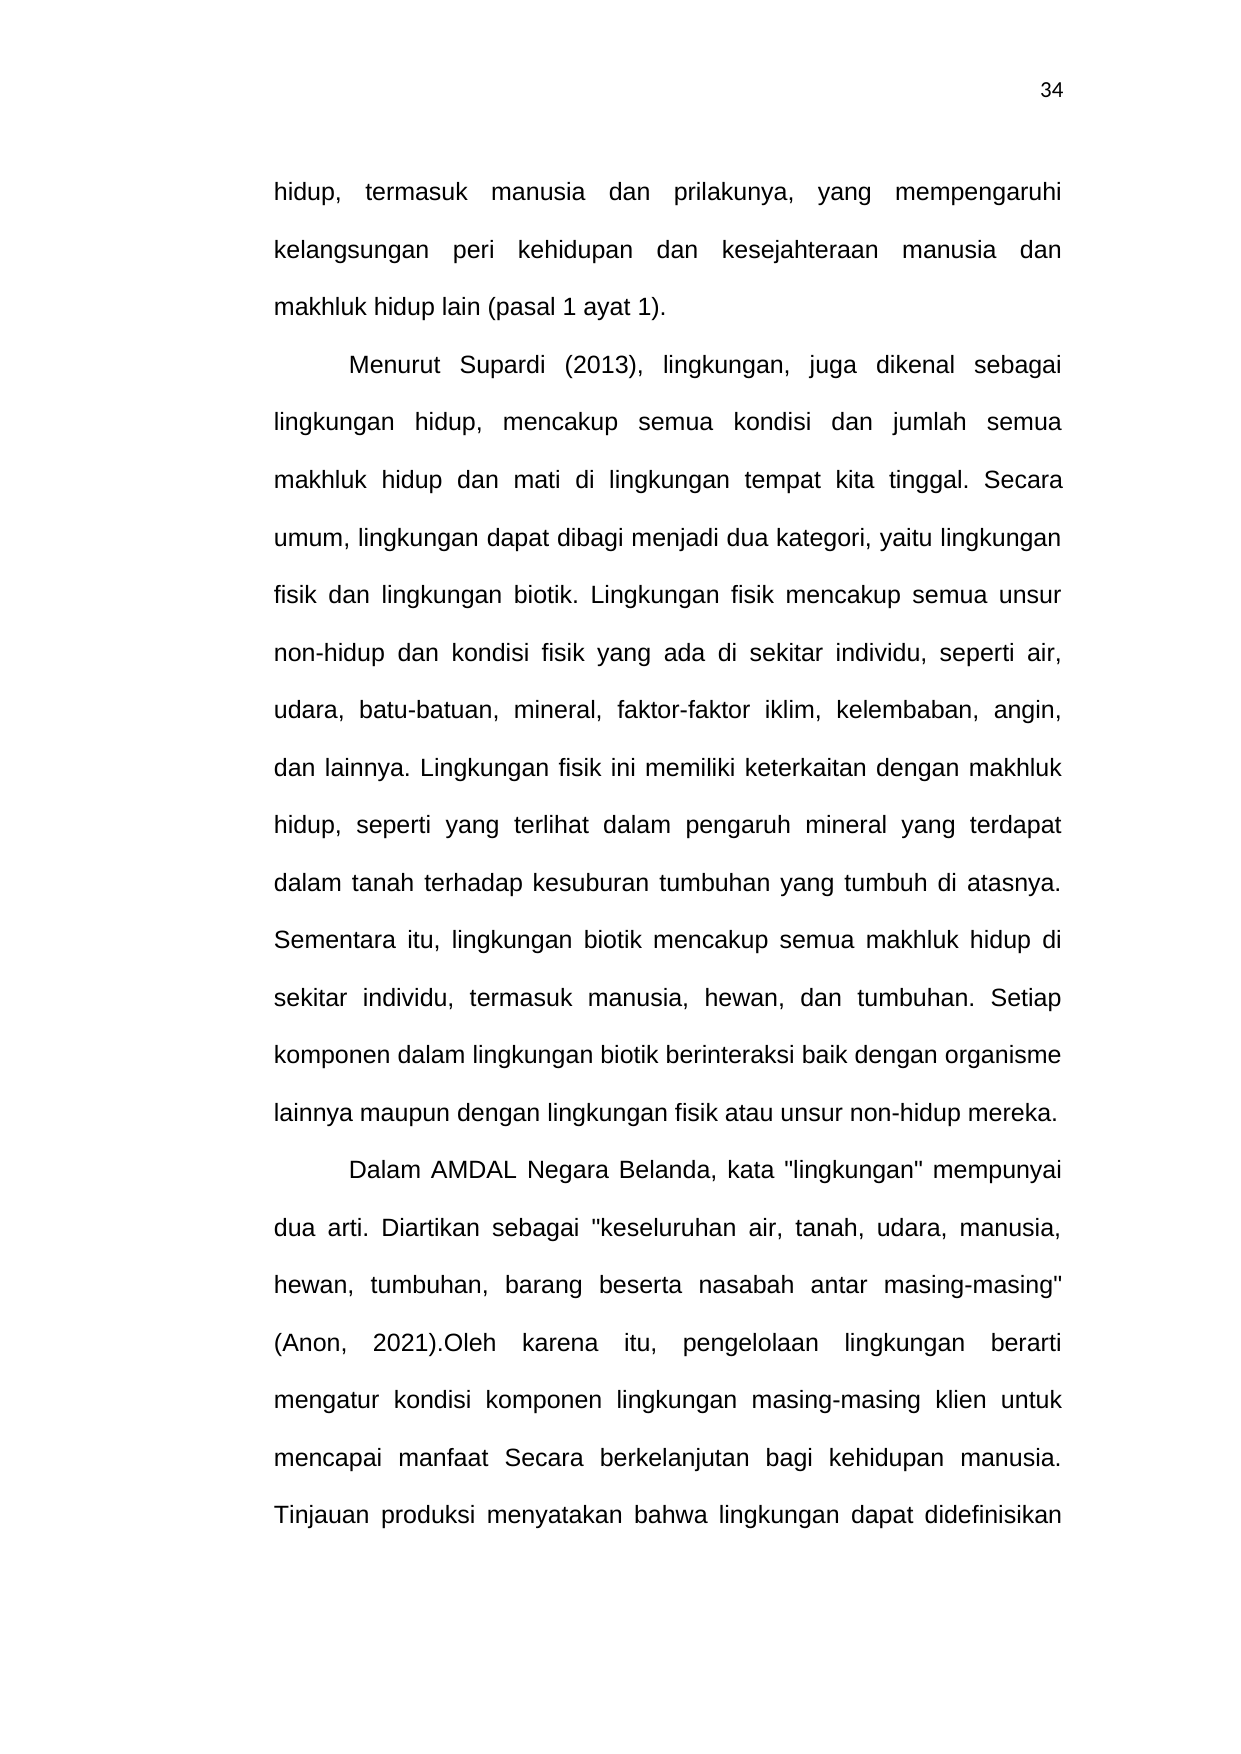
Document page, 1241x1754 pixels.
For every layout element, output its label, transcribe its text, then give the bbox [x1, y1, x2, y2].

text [274, 1155, 1063, 1529]
text Menurut Supardi (2013), lingkungan, juga dikenal sebagai lingkungan hidup, mencakup semua kondisi dan jumlah semua makhluk hidup dan mati di lingkungan tempat kita tinggal. Secara umum, lingkungan dapat dibagi menjadi dua kategori, yaitu lingkungan fisik dan lingkungan biotik. Lingkungan fisik mencakup semua unsur non-hidup dan kondisi fisik yang ada di sekitar individu, seperti air, udara, batu-batuan, mineral, faktor-faktor iklim, kelembaban, angin, dan lainnya. Lingkungan fisik ini memiliki keterkaitan dengan makhluk hidup, seperti yang terlihat dalam pengaruh mineral yang terdapat dalam tanah terhadap kesuburan tumbuhan yang tumbuh di atasnya. Sementara itu, lingkungan biotik mencakup semua makhluk hidup di sekitar individu, termasuk manusia, hewan, dan tumbuhan. Setiap komponen dalam lingkungan biotik berinteraksi baik dengan organisme lainnya maupun dengan lingkungan fisik atau unsur non-hidup mereka. [274, 350, 1063, 1126]
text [274, 177, 1063, 321]
